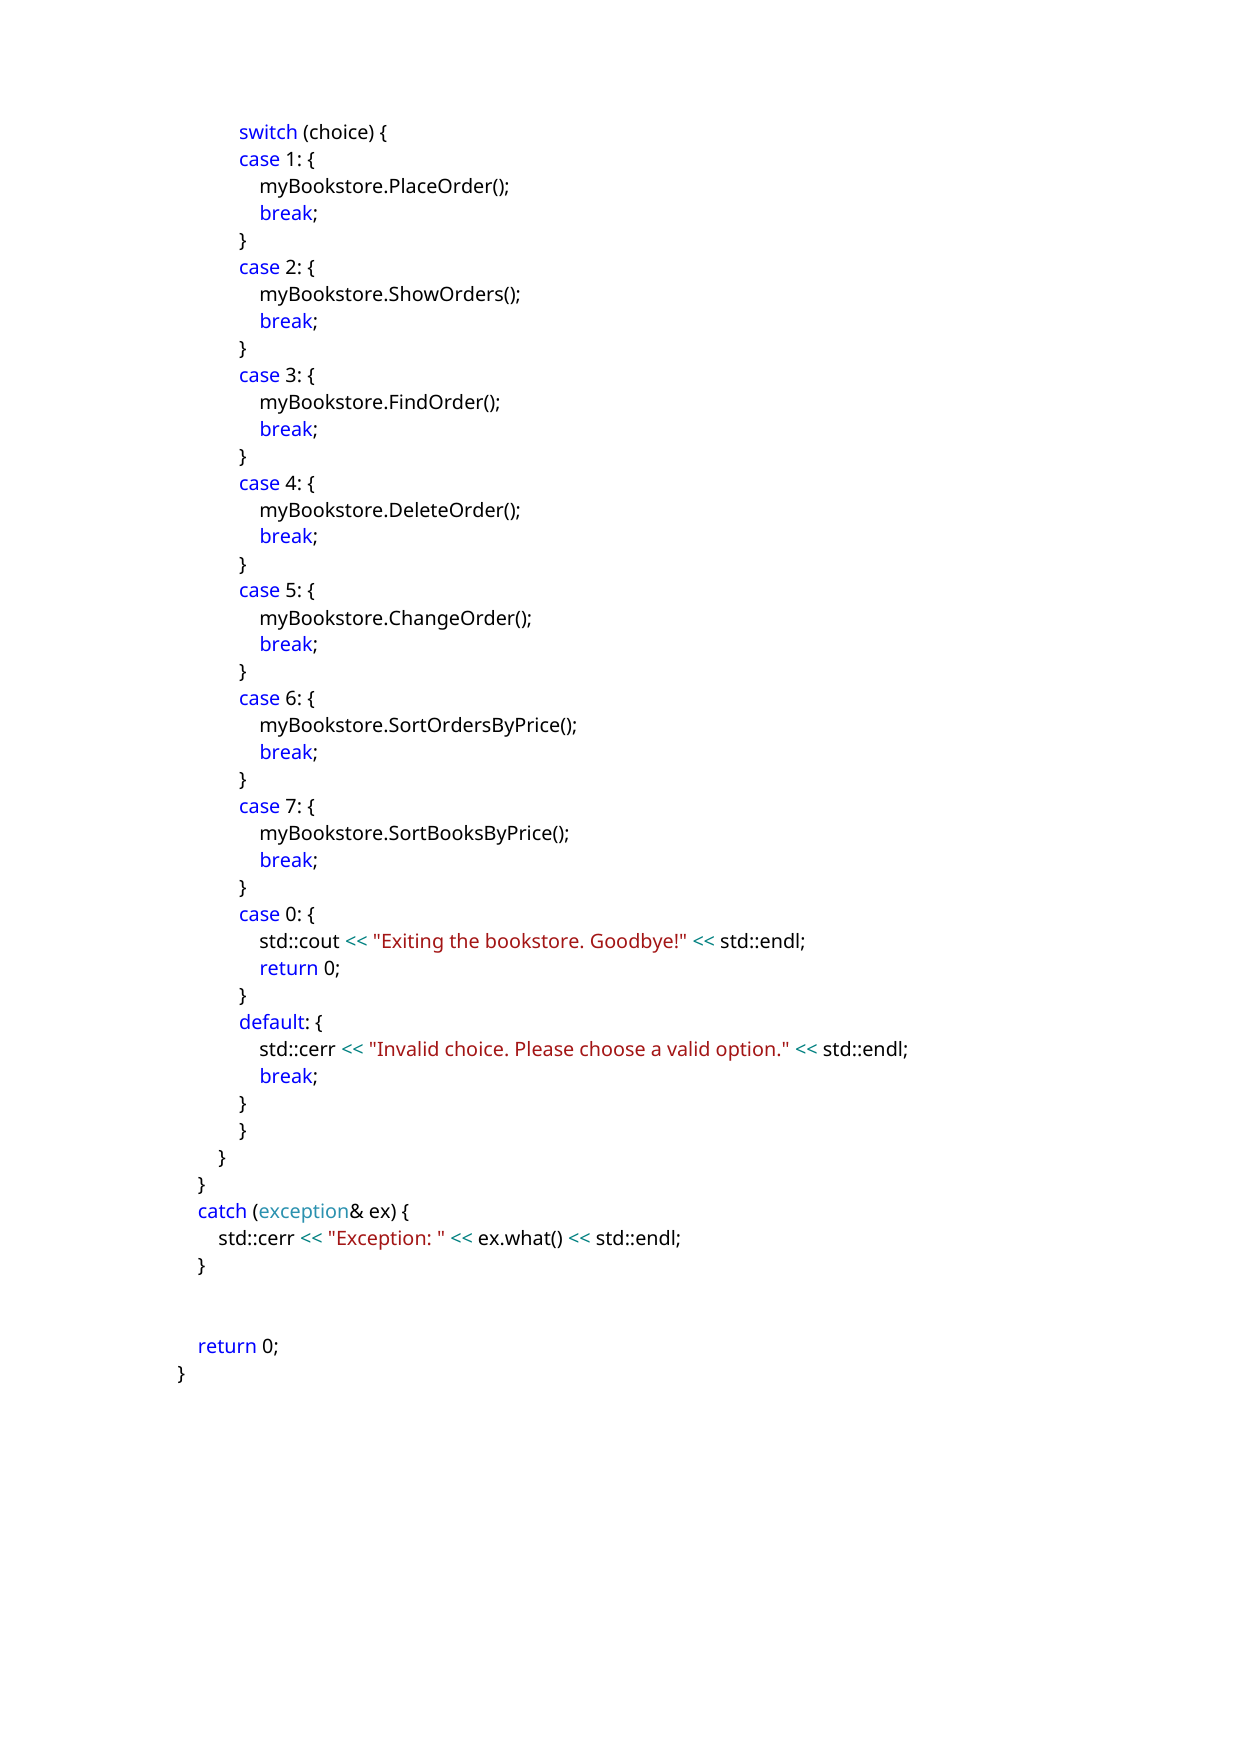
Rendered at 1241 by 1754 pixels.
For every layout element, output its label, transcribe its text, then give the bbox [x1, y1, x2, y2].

text case 7: { [177, 793, 1152, 819]
text } [177, 873, 1152, 901]
text } [177, 658, 1152, 685]
text myBookstore.SortBooksByPrice(); [177, 819, 1152, 847]
text } [177, 766, 1152, 793]
text } [177, 1359, 1152, 1386]
text } [177, 334, 1152, 361]
text switch (choice) { [177, 118, 1152, 145]
text } [177, 550, 1152, 577]
text } [177, 442, 1152, 469]
text break; [177, 307, 1152, 334]
text myBookstore.DeleteOrder(); [177, 496, 1152, 523]
text break; [177, 199, 1152, 226]
text } [177, 1251, 1152, 1278]
text std::cerr << "Invalid choice. Please choose a valid option." << std::endl; [177, 1035, 1152, 1062]
text break; [177, 631, 1152, 658]
text case 5: { [177, 577, 1152, 604]
text case 2: { [177, 253, 1152, 280]
text case 4: { [177, 469, 1152, 496]
text myBookstore.SortOrdersByPrice(); [177, 712, 1152, 739]
text } [177, 1116, 1152, 1143]
text catch (exception& ex) { [177, 1197, 1152, 1224]
text } [177, 981, 1152, 1008]
text default: { [177, 1008, 1152, 1035]
text break; [177, 1062, 1152, 1089]
text } [177, 1170, 1152, 1197]
text std::cerr << "Exception: " << ex.what() << std::endl; [177, 1224, 1152, 1251]
text case 0: { [177, 901, 1152, 927]
text break; [177, 847, 1152, 873]
text break; [177, 415, 1152, 442]
text myBookstore.ShowOrders(); [177, 280, 1152, 307]
text case 3: { [177, 361, 1152, 388]
text std::cout << "Exiting the bookstore. Goodbye!" << std::endl; [177, 927, 1152, 954]
text myBookstore.PlaceOrder(); [177, 172, 1152, 199]
text } [177, 226, 1152, 253]
text break; [177, 739, 1152, 766]
text case 6: { [177, 685, 1152, 712]
text case 1: { [177, 145, 1152, 172]
text return 0; [177, 1332, 1152, 1359]
text } [177, 1143, 1152, 1170]
text break; [177, 523, 1152, 550]
text myBookstore.FindOrder(); [177, 388, 1152, 415]
text } [177, 1089, 1152, 1116]
text myBookstore.ChangeOrder(); [177, 604, 1152, 631]
text return 0; [177, 954, 1152, 981]
